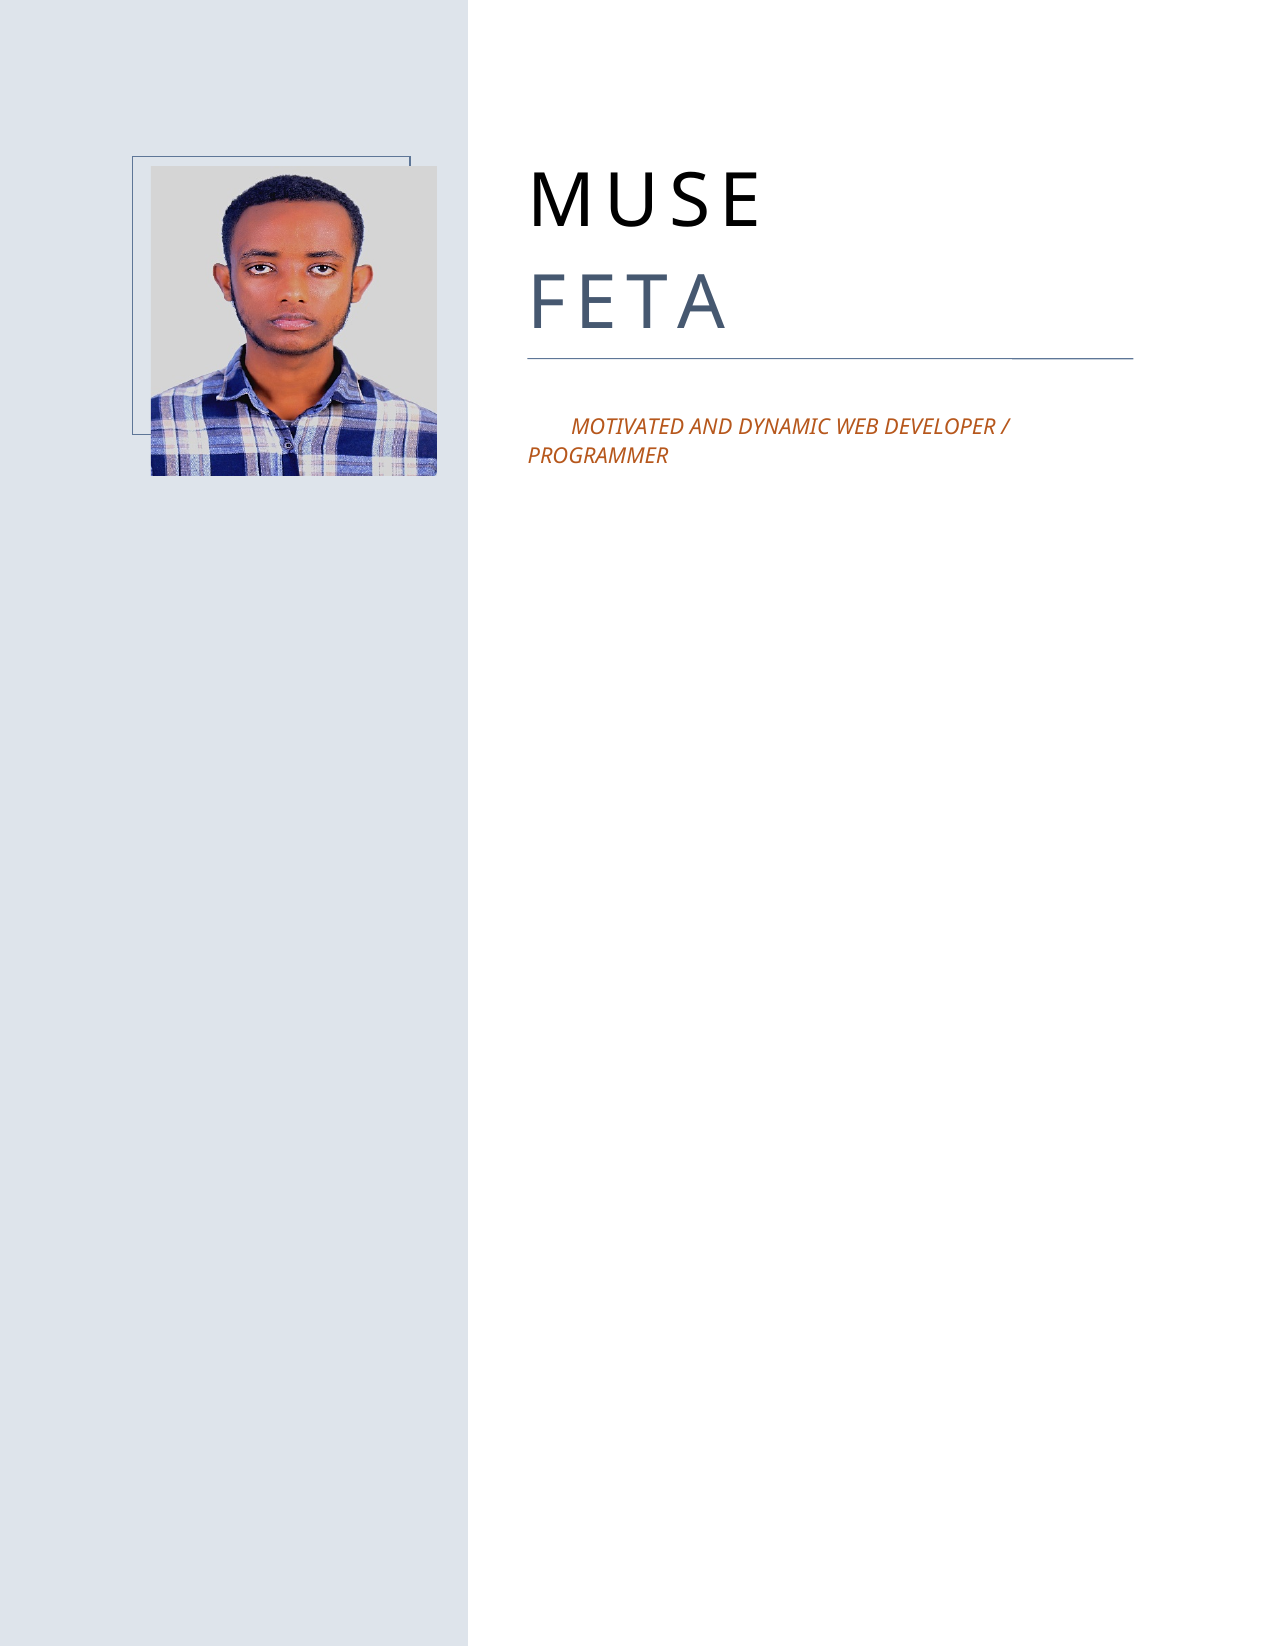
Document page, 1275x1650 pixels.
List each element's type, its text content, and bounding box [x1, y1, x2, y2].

table_header Muse Feta Motivated and Dynamic Web Developer / Programmer [475, 66, 1190, 505]
picture [150, 166, 437, 476]
table_header [85, 66, 475, 505]
